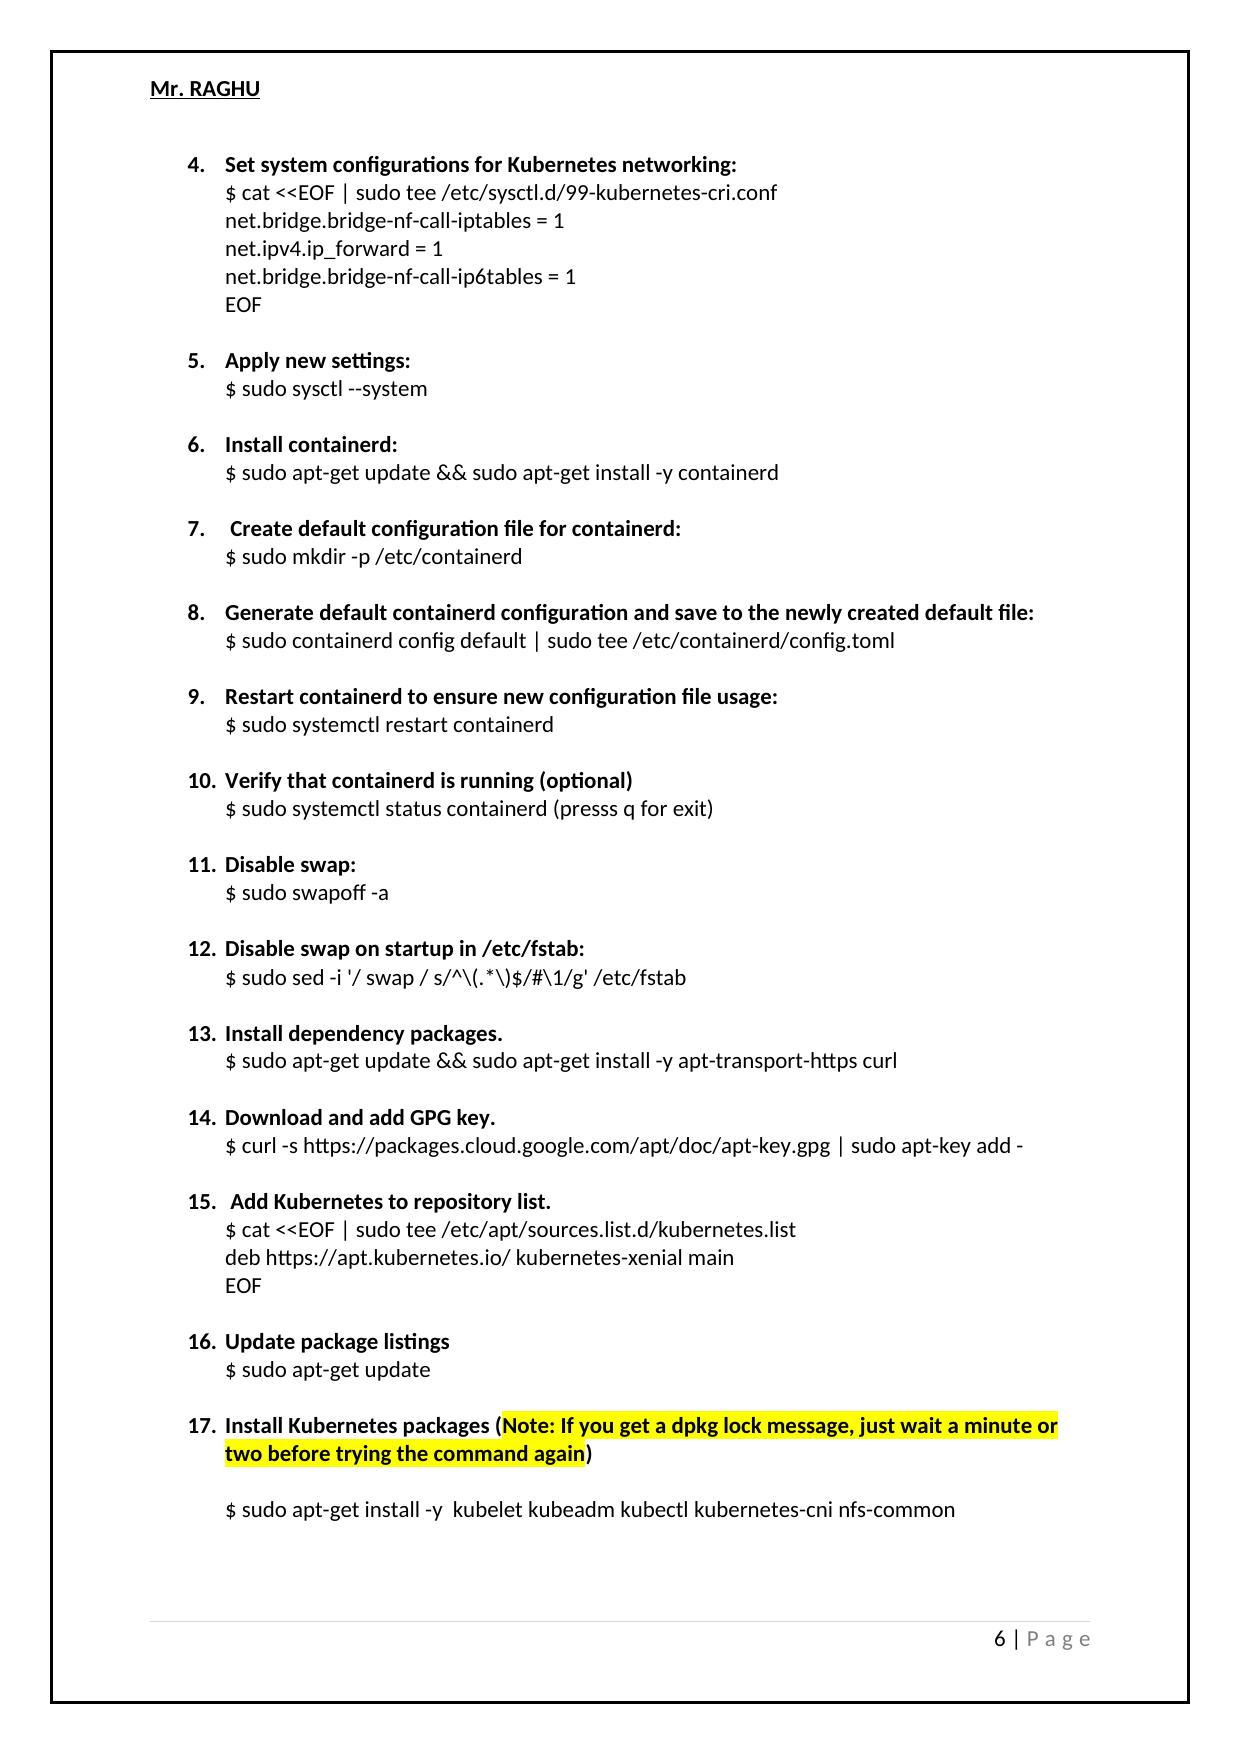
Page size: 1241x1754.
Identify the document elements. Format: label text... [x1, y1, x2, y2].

list $ curl -s https://packages.cloud.google.com/apt/doc/apt-key.gpg | sudo apt-key add - [225, 1131, 1090, 1159]
list Create default configuration file for containerd: [187, 514, 1090, 542]
list Add Kubernetes to repository list. [187, 1187, 1090, 1215]
list Set system configurations for Kubernetes networking: [187, 150, 1090, 178]
list $ cat <<EOF | sudo tee /etc/sysctl.d/99-kubernetes-cri.conf [225, 178, 1090, 206]
list Disable swap on startup in /etc/fstab: [187, 934, 1090, 963]
list Install dependency packages. [187, 1019, 1090, 1047]
list $ sudo apt-get install -y kubelet kubeadm kubectl kubernetes-cni nfs-common [225, 1495, 1090, 1523]
list Download and add GPG key. [187, 1103, 1090, 1131]
list $ sudo apt-get update && sudo apt-get install -y containerd [225, 458, 1090, 486]
list Install containerd: [187, 430, 1090, 458]
list Restart containerd to ensure new configuration file usage: [187, 682, 1090, 710]
list net.bridge.bridge-nf-call-iptables = 1 [225, 206, 1090, 234]
list Generate default containerd configuration and save to the newly created default file: [187, 598, 1090, 626]
list EOF [225, 290, 1090, 318]
list deb https://apt.kubernetes.io/ kubernetes-xenial main [225, 1243, 1090, 1271]
list $ cat <<EOF | sudo tee /etc/apt/sources.list.d/kubernetes.list [225, 1215, 1090, 1243]
list $ sudo systemctl status containerd (presss q for exit) [225, 794, 1090, 822]
list $ sudo sysctl --system [225, 374, 1090, 402]
list Install Kubernetes packages (Note: If you get a dpkg lock message, just wait a minute or two before trying the command again) [585, 1411, 1090, 1467]
list $ sudo sed -i '/ swap / s/^\(.*\)$/#\1/g' /etc/fstab [225, 963, 1090, 991]
list Disable swap: [187, 851, 1090, 878]
list $ sudo apt-get update && sudo apt-get install -y apt-transport-https curl [225, 1047, 1090, 1075]
list net.bridge.bridge-nf-call-ip6tables = 1 [225, 262, 1090, 290]
list $ sudo mkdir -p /etc/containerd [225, 542, 1090, 570]
list Install Kubernetes packages (Note: If you get a dpkg lock message, just wait a minute or two before trying the command again) [187, 1411, 502, 1467]
list $ sudo systemctl restart containerd [225, 710, 1090, 738]
list Apply new settings: [187, 346, 1090, 374]
list $ sudo apt-get update [225, 1355, 1090, 1383]
list Update package listings [187, 1327, 1090, 1355]
list $ sudo containerd config default | sudo tee /etc/containerd/config.toml [225, 626, 1090, 654]
list EOF [225, 1271, 1090, 1299]
list Verify that containerd is running (optional) [187, 766, 1090, 794]
list $ sudo swapoff -a [225, 878, 1090, 907]
list net.ipv4.ip_forward = 1 [225, 234, 1090, 262]
